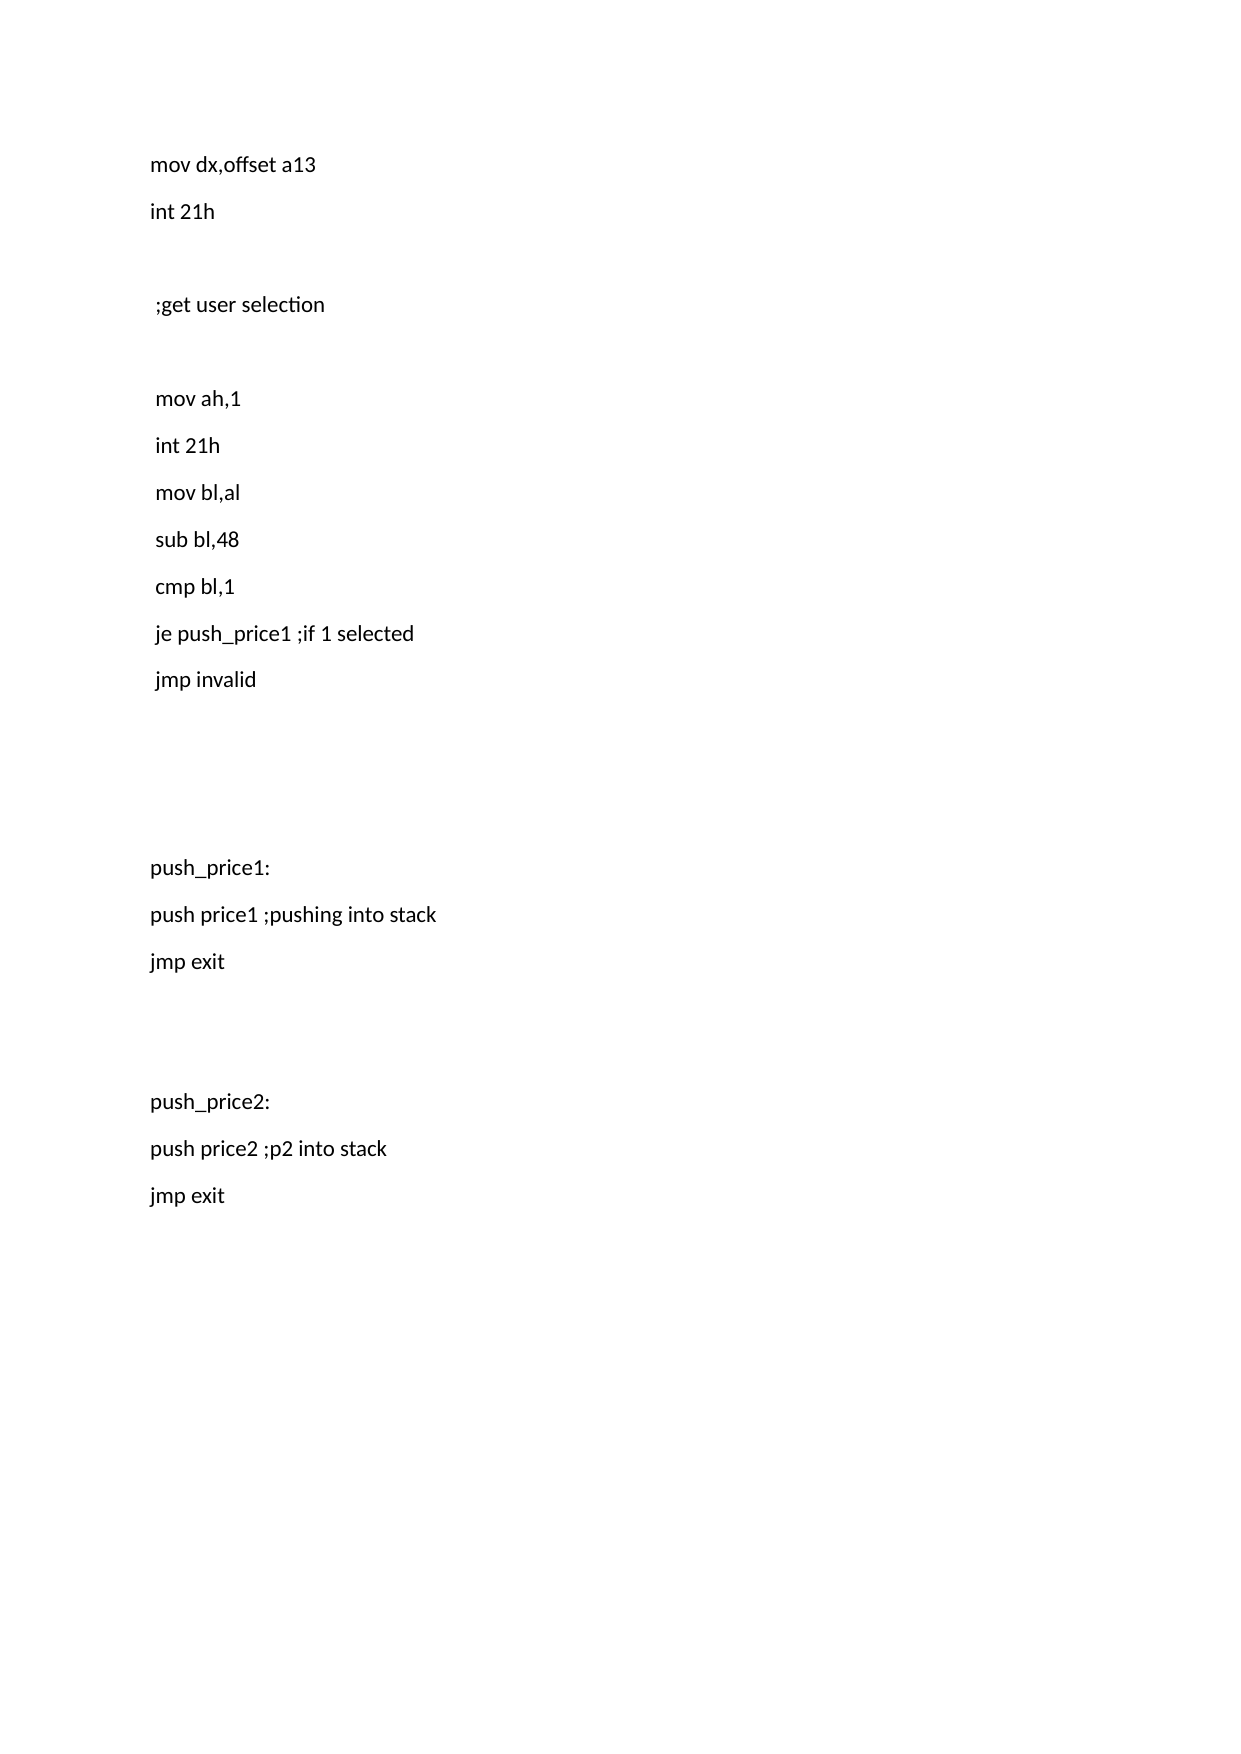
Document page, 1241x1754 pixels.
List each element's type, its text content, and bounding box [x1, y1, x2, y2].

text cmp bl,1 [150, 572, 1090, 600]
text int 21h [150, 197, 1090, 225]
text push_price1: [150, 853, 1090, 881]
text jmp exit [150, 947, 1090, 975]
text push_price2: [150, 1087, 1090, 1116]
text mov dx,offset a13 [150, 150, 1090, 178]
text mov ah,1 [150, 384, 1090, 412]
text push price2 ;p2 into stack [150, 1134, 1090, 1162]
text sub bl,48 [150, 525, 1090, 553]
text jmp invalid [150, 666, 1090, 694]
text ;get user selection [150, 291, 1090, 319]
text push price1 ;pushing into stack [150, 900, 1090, 928]
text je push_price1 ;if 1 selected [150, 619, 1090, 647]
text mov bl,al [150, 478, 1090, 506]
text int 21h [150, 431, 1090, 459]
text jmp exit [150, 1181, 1090, 1209]
